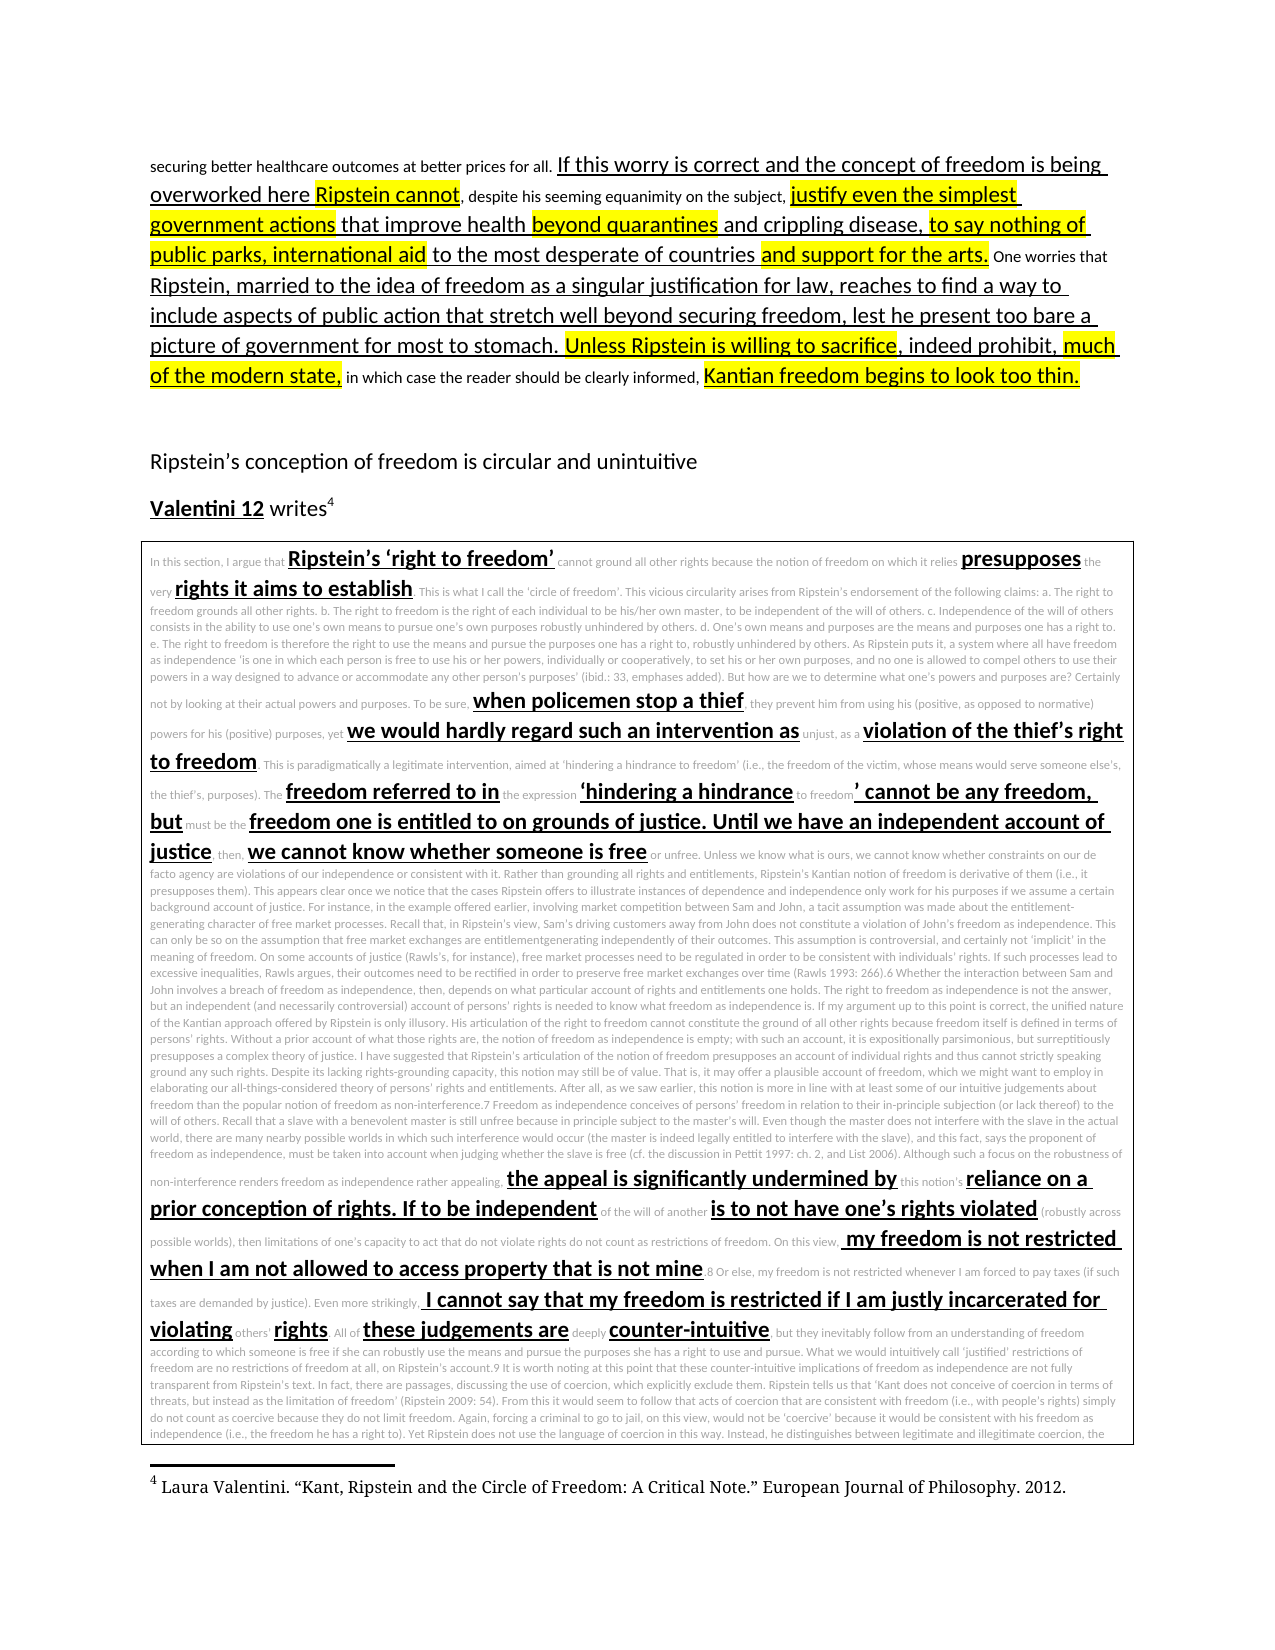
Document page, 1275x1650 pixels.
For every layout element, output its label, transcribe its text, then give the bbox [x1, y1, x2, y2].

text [150, 150, 1125, 389]
text Valentini 12 writes [150, 494, 1125, 522]
text Ripstein’s conception of freedom is circular and unintuitive [150, 447, 1125, 475]
